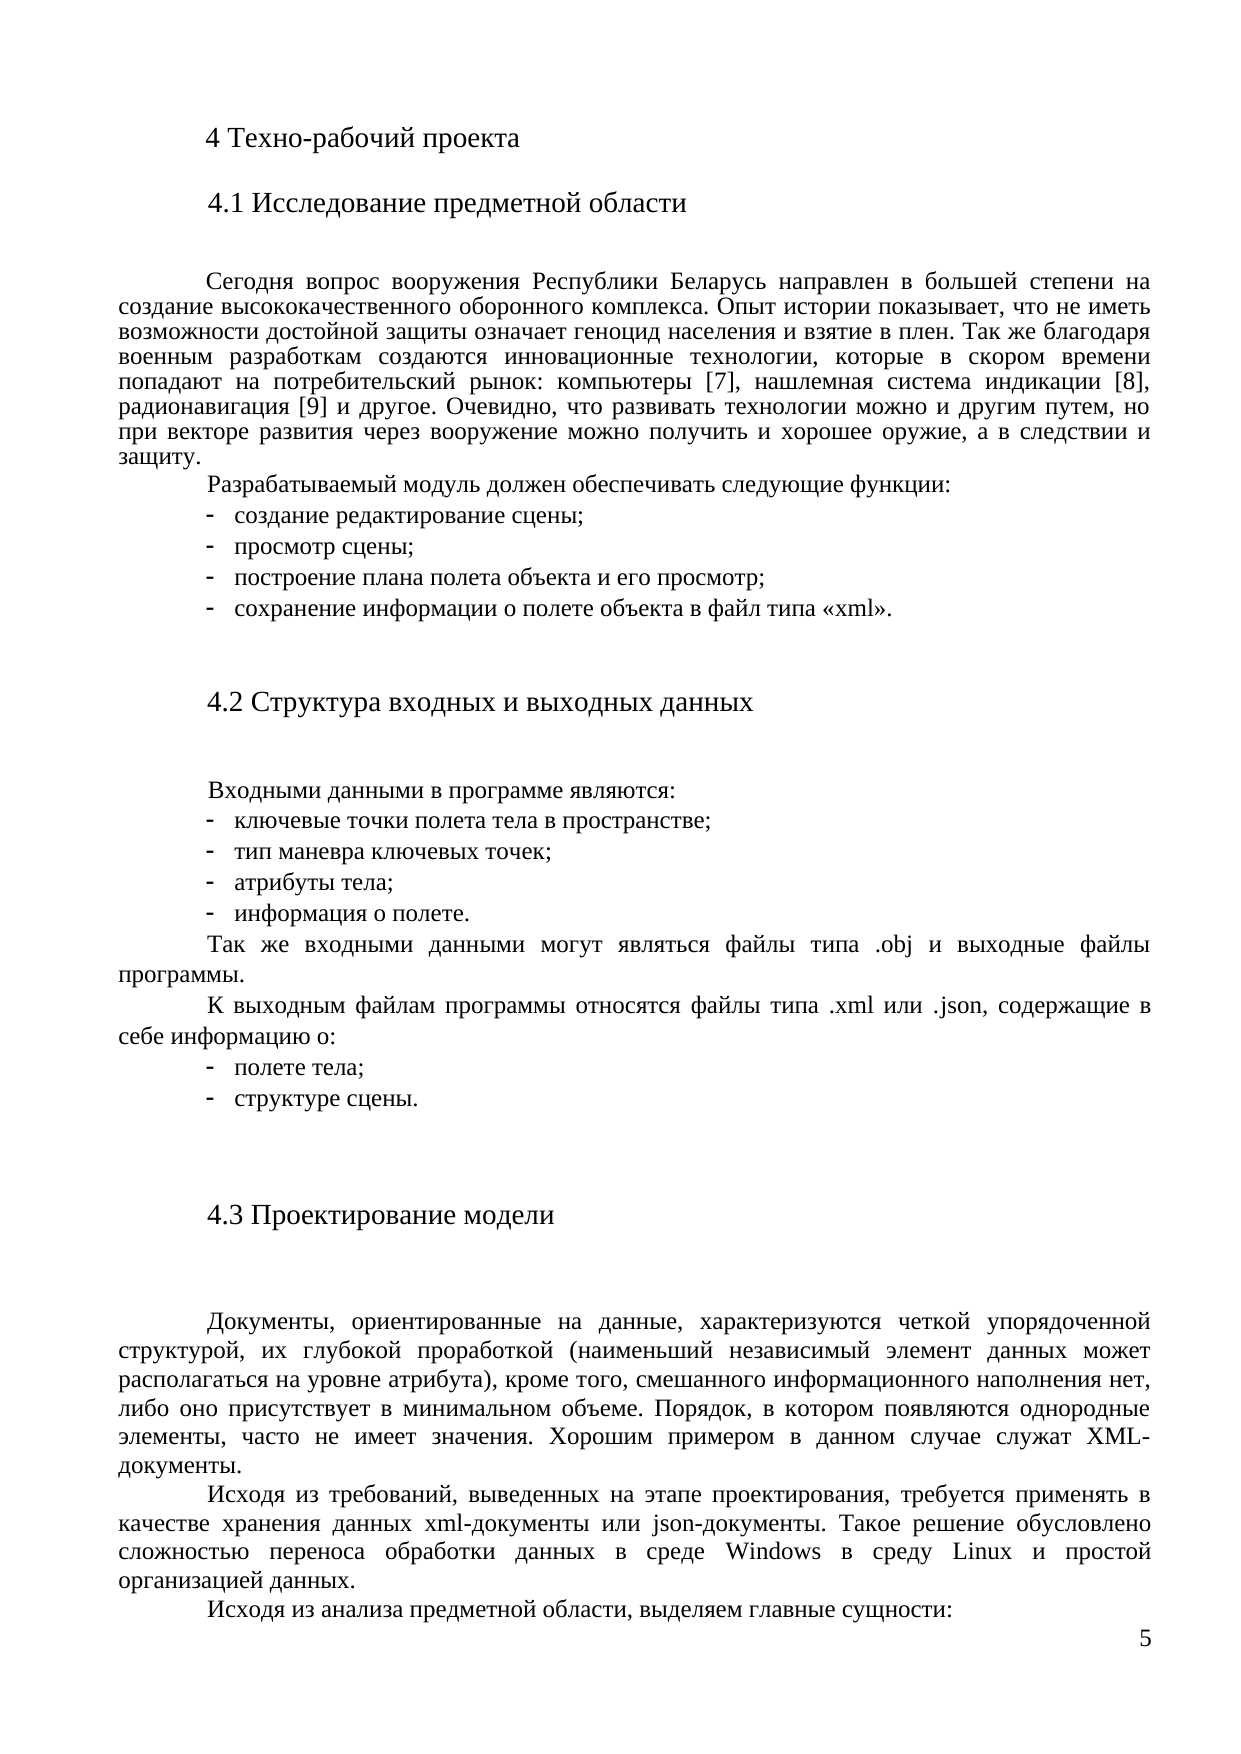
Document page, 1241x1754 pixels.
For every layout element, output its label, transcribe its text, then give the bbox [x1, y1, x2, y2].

text 4.2 Структура входных и выходных данных [148, 684, 1152, 717]
list информация о полете. [118, 897, 1152, 927]
text Разрабатываемый модуль должен обеспечивать следующие функции: [118, 469, 1152, 498]
list тип маневра ключевых точек; [118, 835, 1152, 865]
text 4.1 Исследование предметной области [208, 185, 1152, 219]
text Входными данными в программе являются: [208, 778, 1152, 803]
list сохранение информации о полете объекта в файл типа «xml». [118, 592, 1152, 623]
list полете тела; [118, 1051, 1152, 1082]
text Так же входными данными могут являться файлы типа .obj и выходные файлы программы. [118, 928, 1152, 989]
text Сегодня вопрос вооружения Республики Беларусь направлен в большей степени на создание высококачественного оборонного комплекса. Опыт истории показывает, что не иметь возможности достойной защиты означает геноцид населения и взятие в плен. Так же благодаря военным разработкам создаются инновационные технологии, которые в скором времени попадают на потребительский рынок: компьютеры [7], нашлемная система индикации [8], радионавигация [9] и другое. Очевидно, что развивать технологии можно и другим путем, но при векторе развития через вооружение можно получить и хорошее оружие, а в следствии и защиту. [118, 269, 1152, 469]
text Исходя из анализа предметной области, выделяем главные сущности: [118, 1594, 1152, 1623]
text Документы, ориентированные на данные, характеризуются четкой упорядоченной структурой, их глубокой проработкой (наименьший независимый элемент данных может располагаться на уровне атрибута), кроме того, смешанного информационного наполнения нет, либо оно присутствует в минимальном объеме. Порядок, в котором появляются однородные элементы, часто не имеет значения. Хорошим примером в данном случае служат XML-документы. [118, 1306, 1152, 1479]
text Исходя из требований, выведенных на этапе проектирования, требуется применять в качестве хранения данных xml-документы или json-документы. Такое решение обусловлено сложностью переноса обработки данных в среде Windows в среду Linux и простой организацией данных. [118, 1479, 1152, 1594]
text 4.3 Проектирование модели [118, 1197, 1152, 1231]
list структуре сцены. [118, 1082, 1152, 1113]
text 4 Техно-рабочий проекта [118, 124, 1152, 153]
text К выходным файлам программы относятся файлы типа .xml или .json, содержащие в себе информацию о: [118, 989, 1152, 1051]
list построение плана полета объекта и его просмотр; [118, 561, 1152, 592]
list создание редактирование сцены; [118, 499, 1152, 529]
list атрибуты тела; [118, 866, 1152, 896]
list ключевые точки полета тела в пространстве; [118, 804, 1152, 834]
list просмотр сцены; [118, 530, 1152, 561]
